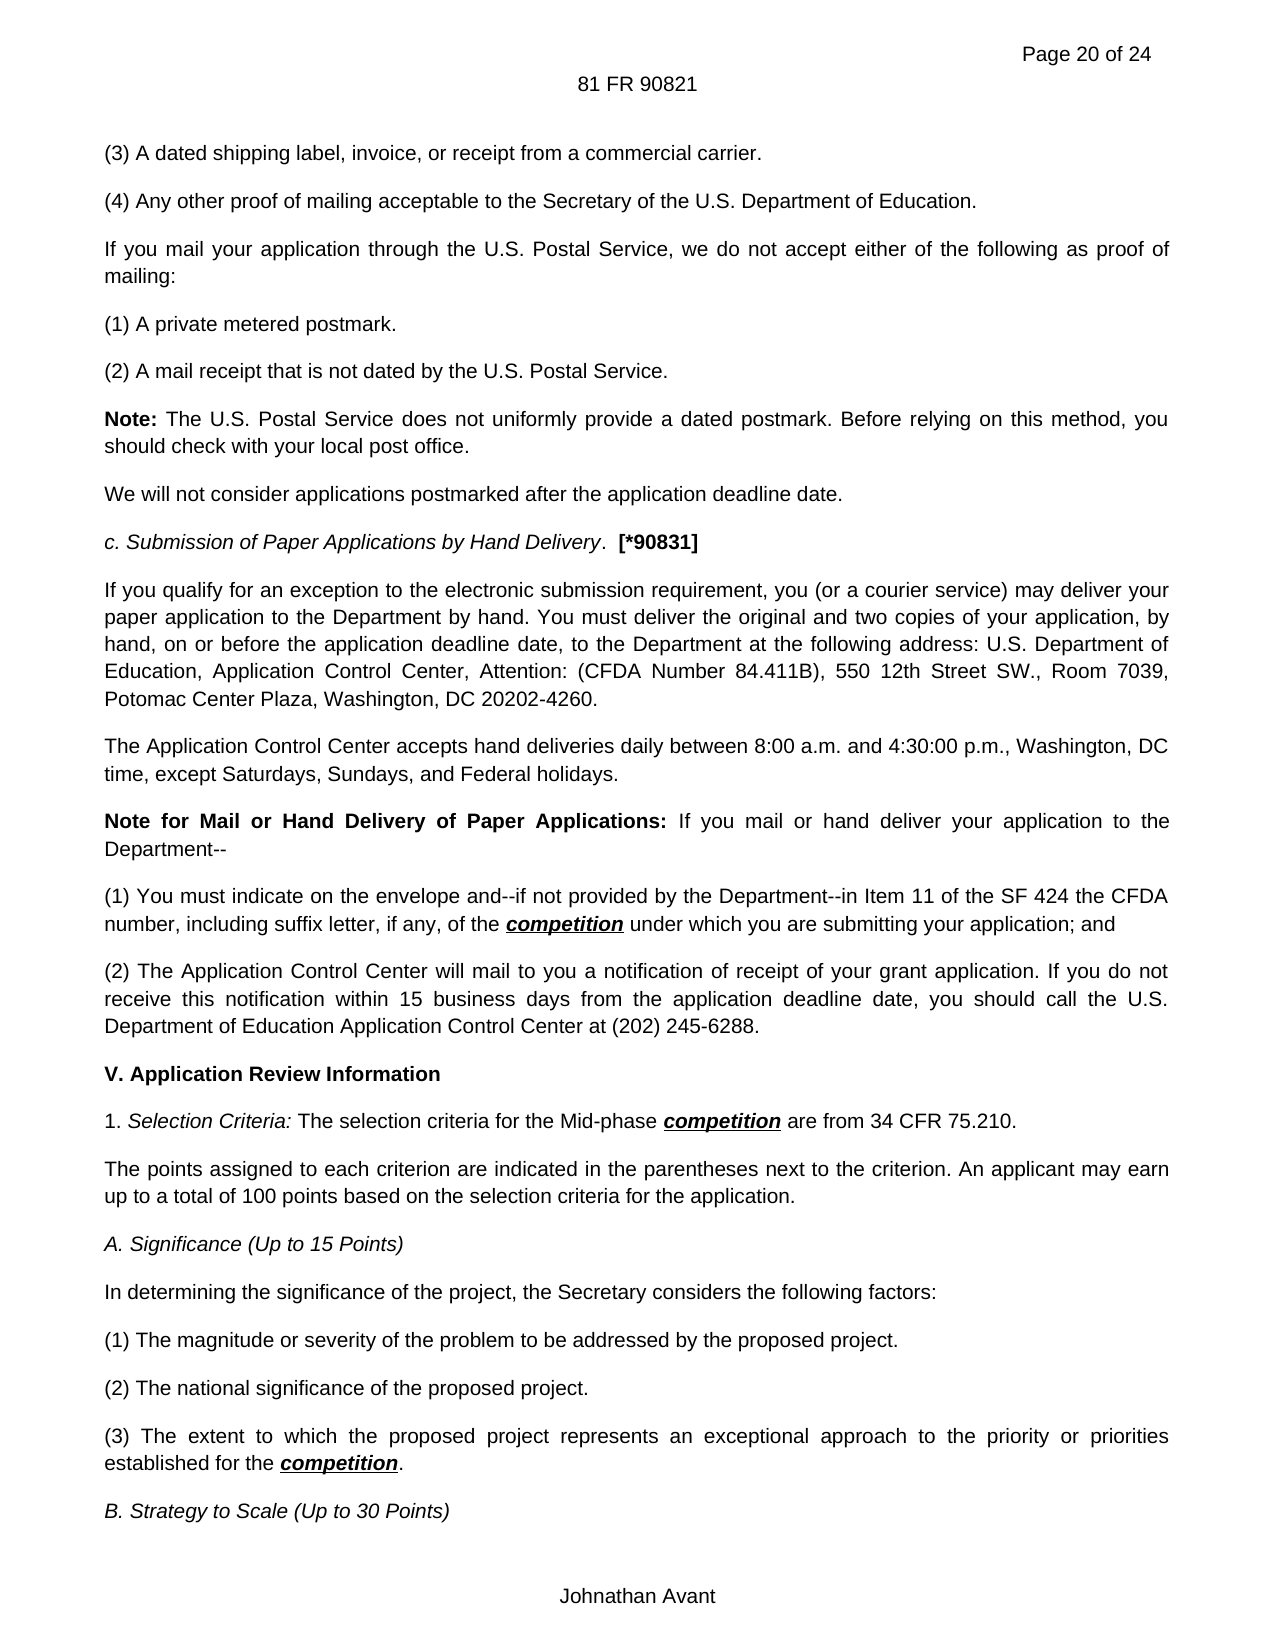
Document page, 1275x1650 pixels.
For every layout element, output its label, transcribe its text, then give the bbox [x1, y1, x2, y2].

text In determining the significance of the project, the Secretary considers the following factors: [104, 1277, 1171, 1304]
text Note for Mail or Hand Delivery of Paper Applications: If you mail or hand deliver your application to the Department-- [104, 806, 1171, 860]
text A. Significance (Up to 15 Points) [104, 1229, 1171, 1256]
text V. Application Review Information [104, 1058, 1171, 1085]
text (3) The extent to which the proposed project represents an exceptional approach to the priority or priorities established for the competition. [104, 1421, 1171, 1475]
text B. Strategy to Scale (Up to 30 Points) [104, 1496, 1171, 1523]
text (3) A dated shipping label, invoice, or receipt from a commercial carrier. [104, 137, 1171, 164]
text We will not consider applications postmarked after the application deadline date. [104, 479, 1171, 506]
text (1) The magnitude or severity of the problem to be addressed by the proposed project. [104, 1325, 1171, 1352]
text (1) You must indicate on the envelope and--if not provided by the Department--in Item 11 of the SF 424 the CFDA number, including suffix letter, if any, of the competition under which you are submitting your application; and [104, 881, 1171, 935]
text (1) A private metered postmark. [104, 308, 1171, 335]
text (2) The Application Control Center will mail to you a notification of receipt of your grant application. If you do not receive this notification within 15 business days from the application deadline date, you should call the U.S. Department of Education Application Control Center at (202) 245-6288. [104, 956, 1171, 1037]
text The points assigned to each criterion are indicated in the parentheses next to the criterion. An applicant may earn up to a total of 100 points based on the selection criteria for the application. [104, 1154, 1171, 1208]
text c. Submission of Paper Applications by Hand Delivery. [*90831] [104, 527, 1171, 554]
text (4) Any other proof of mailing acceptable to the Secretary of the U.S. Department of Education. [104, 185, 1171, 212]
text (2) The national significance of the proposed project. [104, 1373, 1171, 1400]
text If you qualify for an exception to the electronic submission requirement, you (or a courier service) may deliver your paper application to the Department by hand. You must deliver the original and two copies of your application, by hand, on or before the application deadline date, to the Department at the following address: U.S. Department of Education, Application Control Center, Attention: (CFDA Number 84.411B), 550 12th Street SW., Room 7039, Potomac Center Plaza, Washington, DC 20202-4260. [104, 575, 1171, 710]
text 1. Selection Criteria: The selection criteria for the Mid-phase competition are from 34 CFR 75.210. [104, 1106, 1171, 1133]
text (2) A mail receipt that is not dated by the U.S. Postal Service. [104, 356, 1171, 383]
text The Application Control Center accepts hand deliveries daily between 8:00 a.m. and 4:30:00 p.m., Washington, DC time, except Saturdays, Sundays, and Federal holidays. [104, 731, 1171, 785]
text If you mail your application through the U.S. Postal Service, we do not accept either of the following as proof of mailing: [104, 233, 1171, 287]
text Note: The U.S. Postal Service does not uniformly provide a dated postmark. Before relying on this method, you should check with your local post office. [104, 404, 1171, 458]
